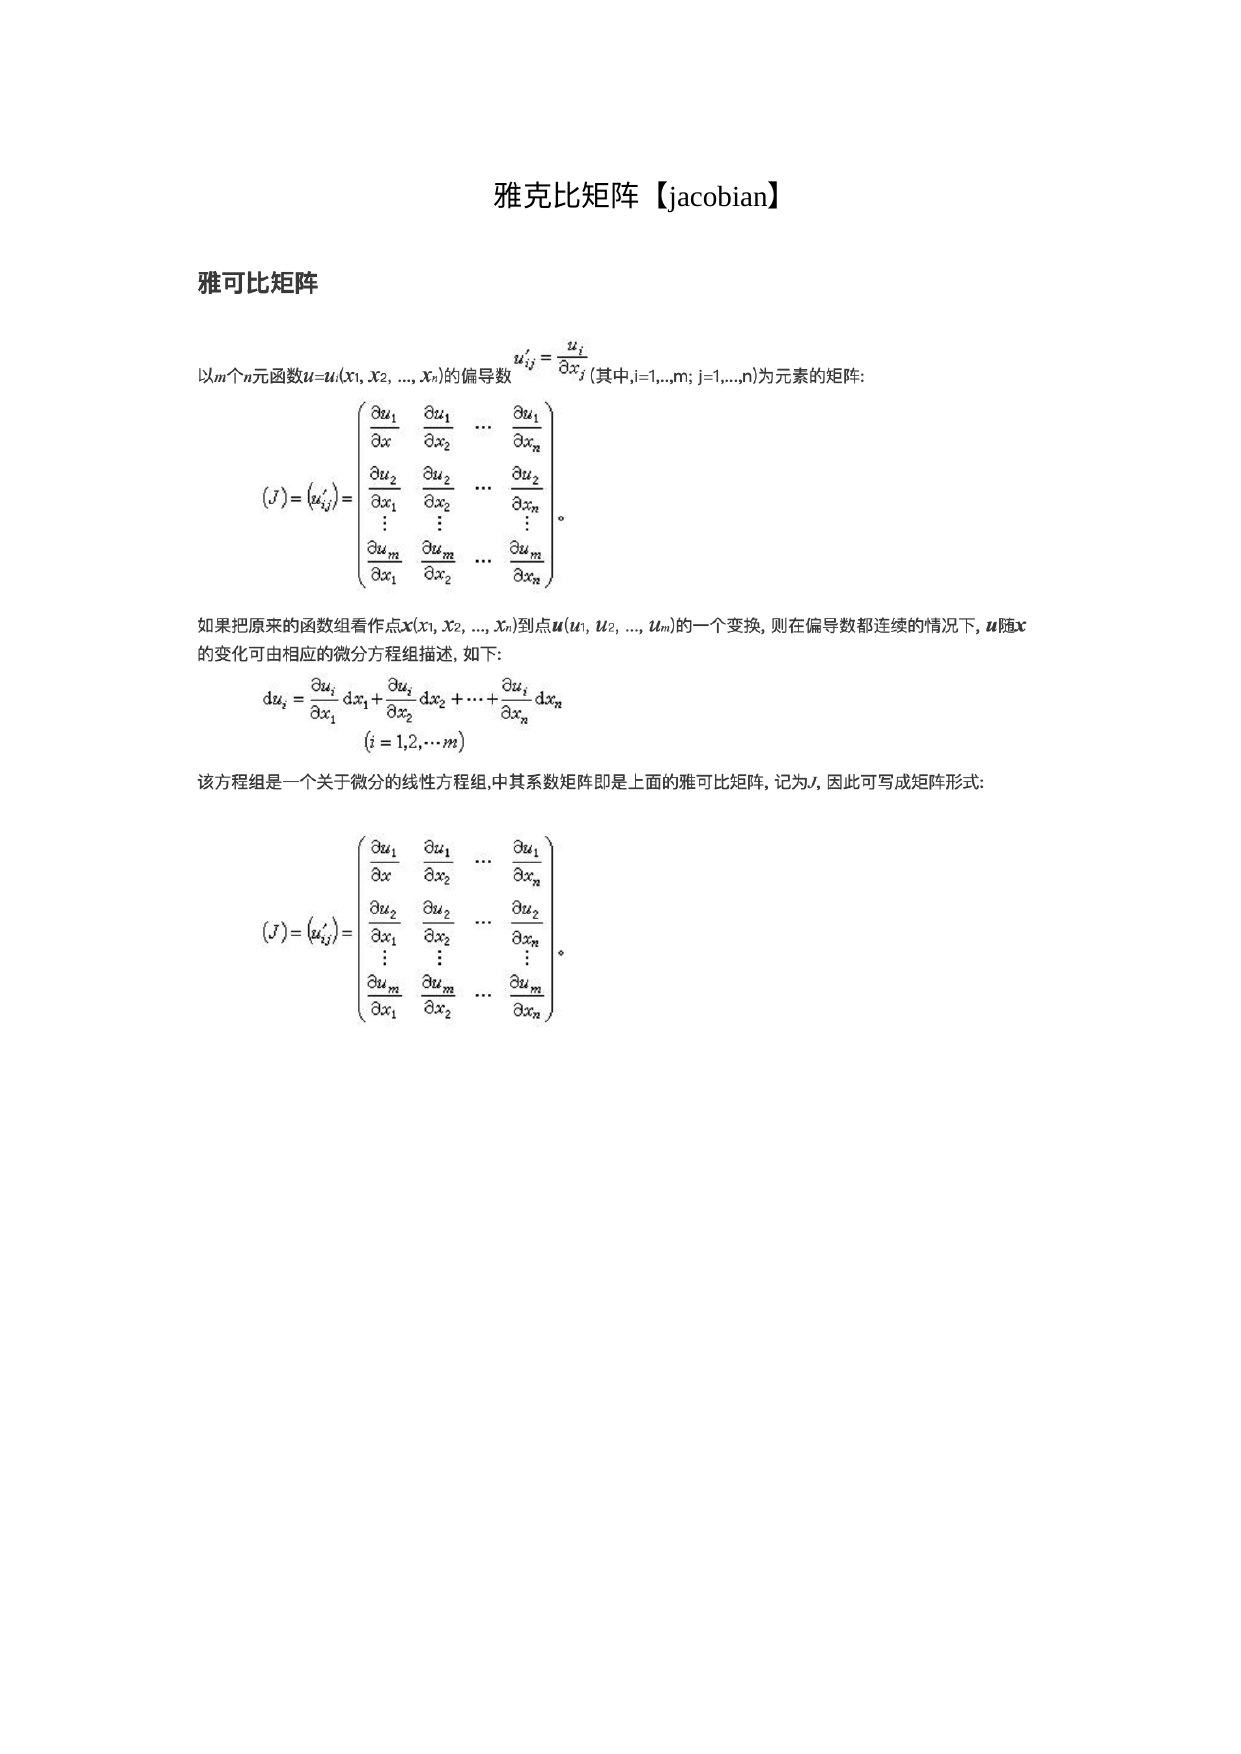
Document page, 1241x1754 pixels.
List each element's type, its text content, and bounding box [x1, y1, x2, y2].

picture [187, 260, 1053, 1042]
text 雅克比矩阵【jacobian】 [187, 172, 1053, 216]
